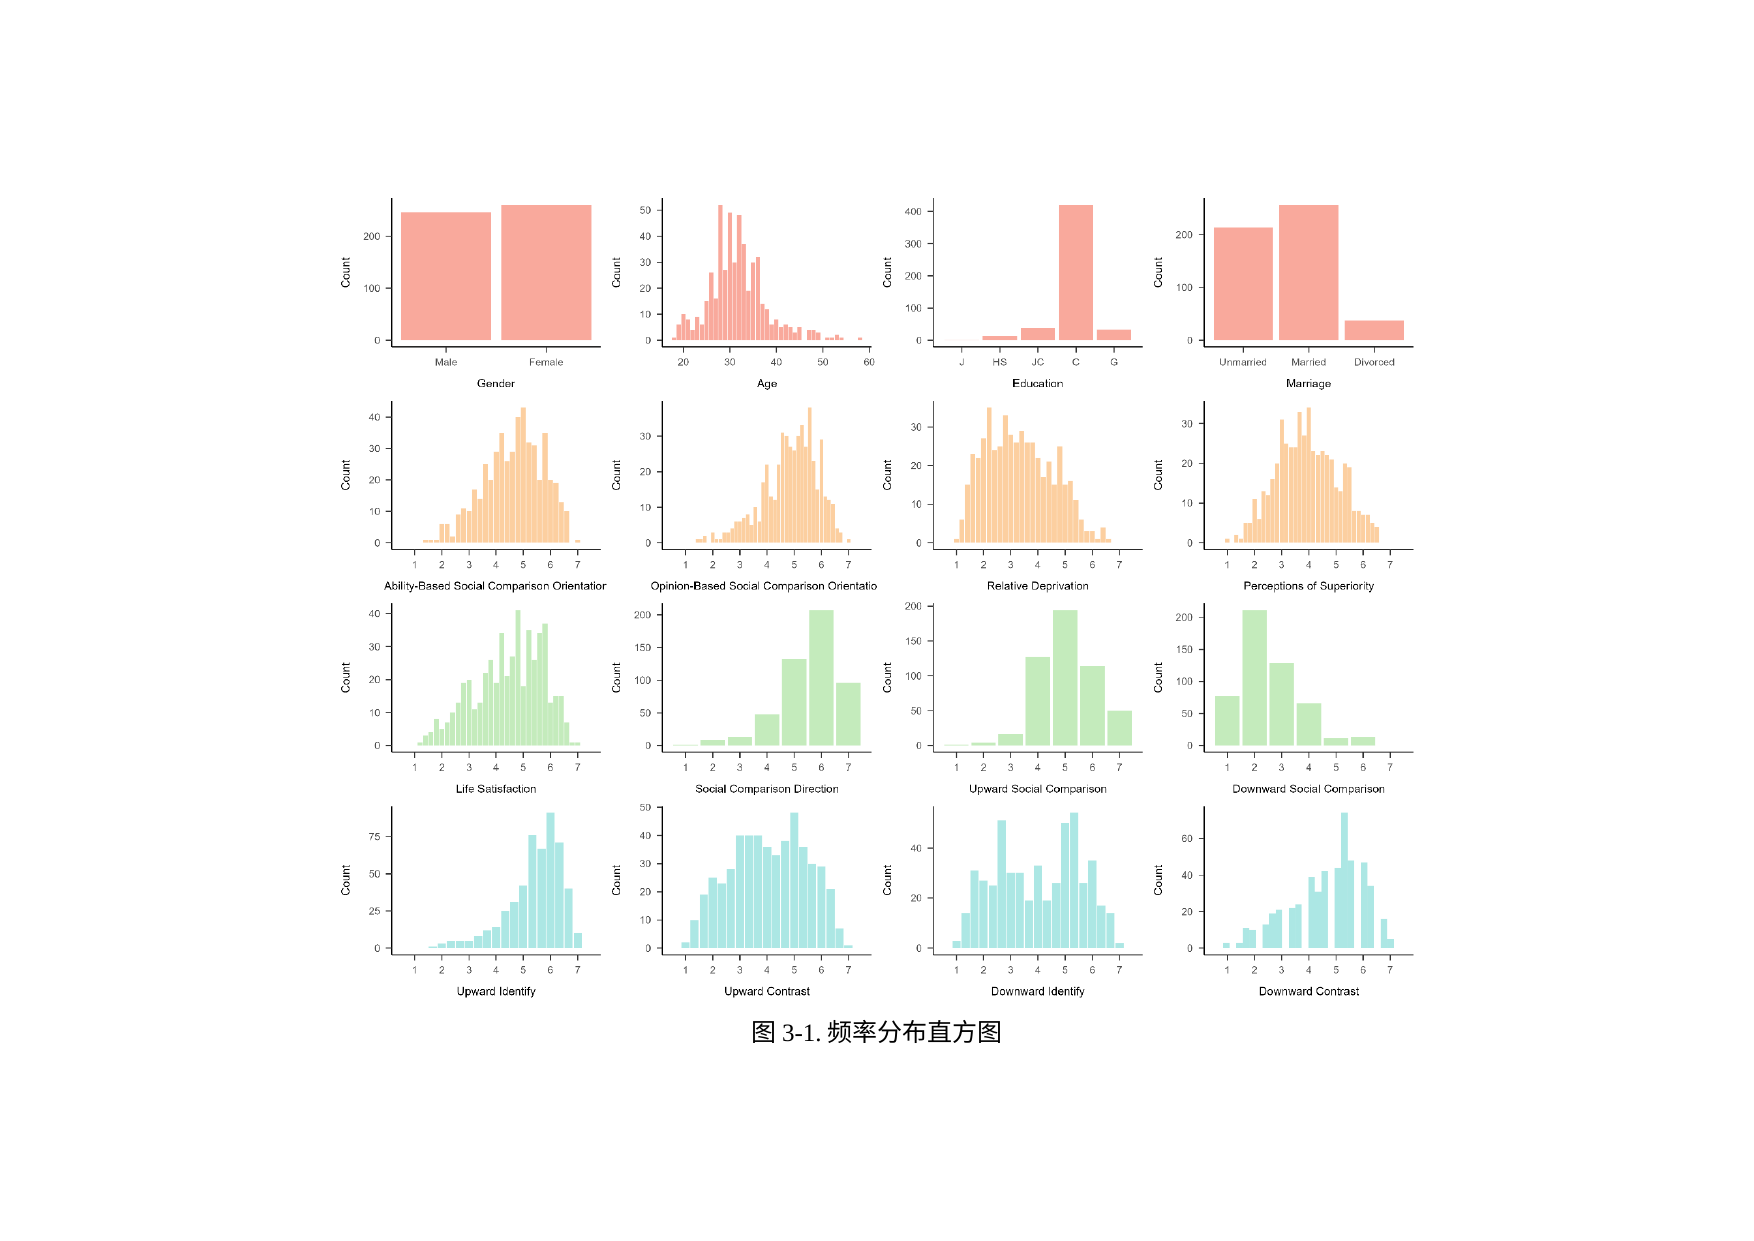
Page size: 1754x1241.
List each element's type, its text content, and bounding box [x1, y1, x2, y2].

picture [330, 187, 1424, 1008]
text 图 3-1. 频率分布直方图 [150, 1012, 1604, 1050]
